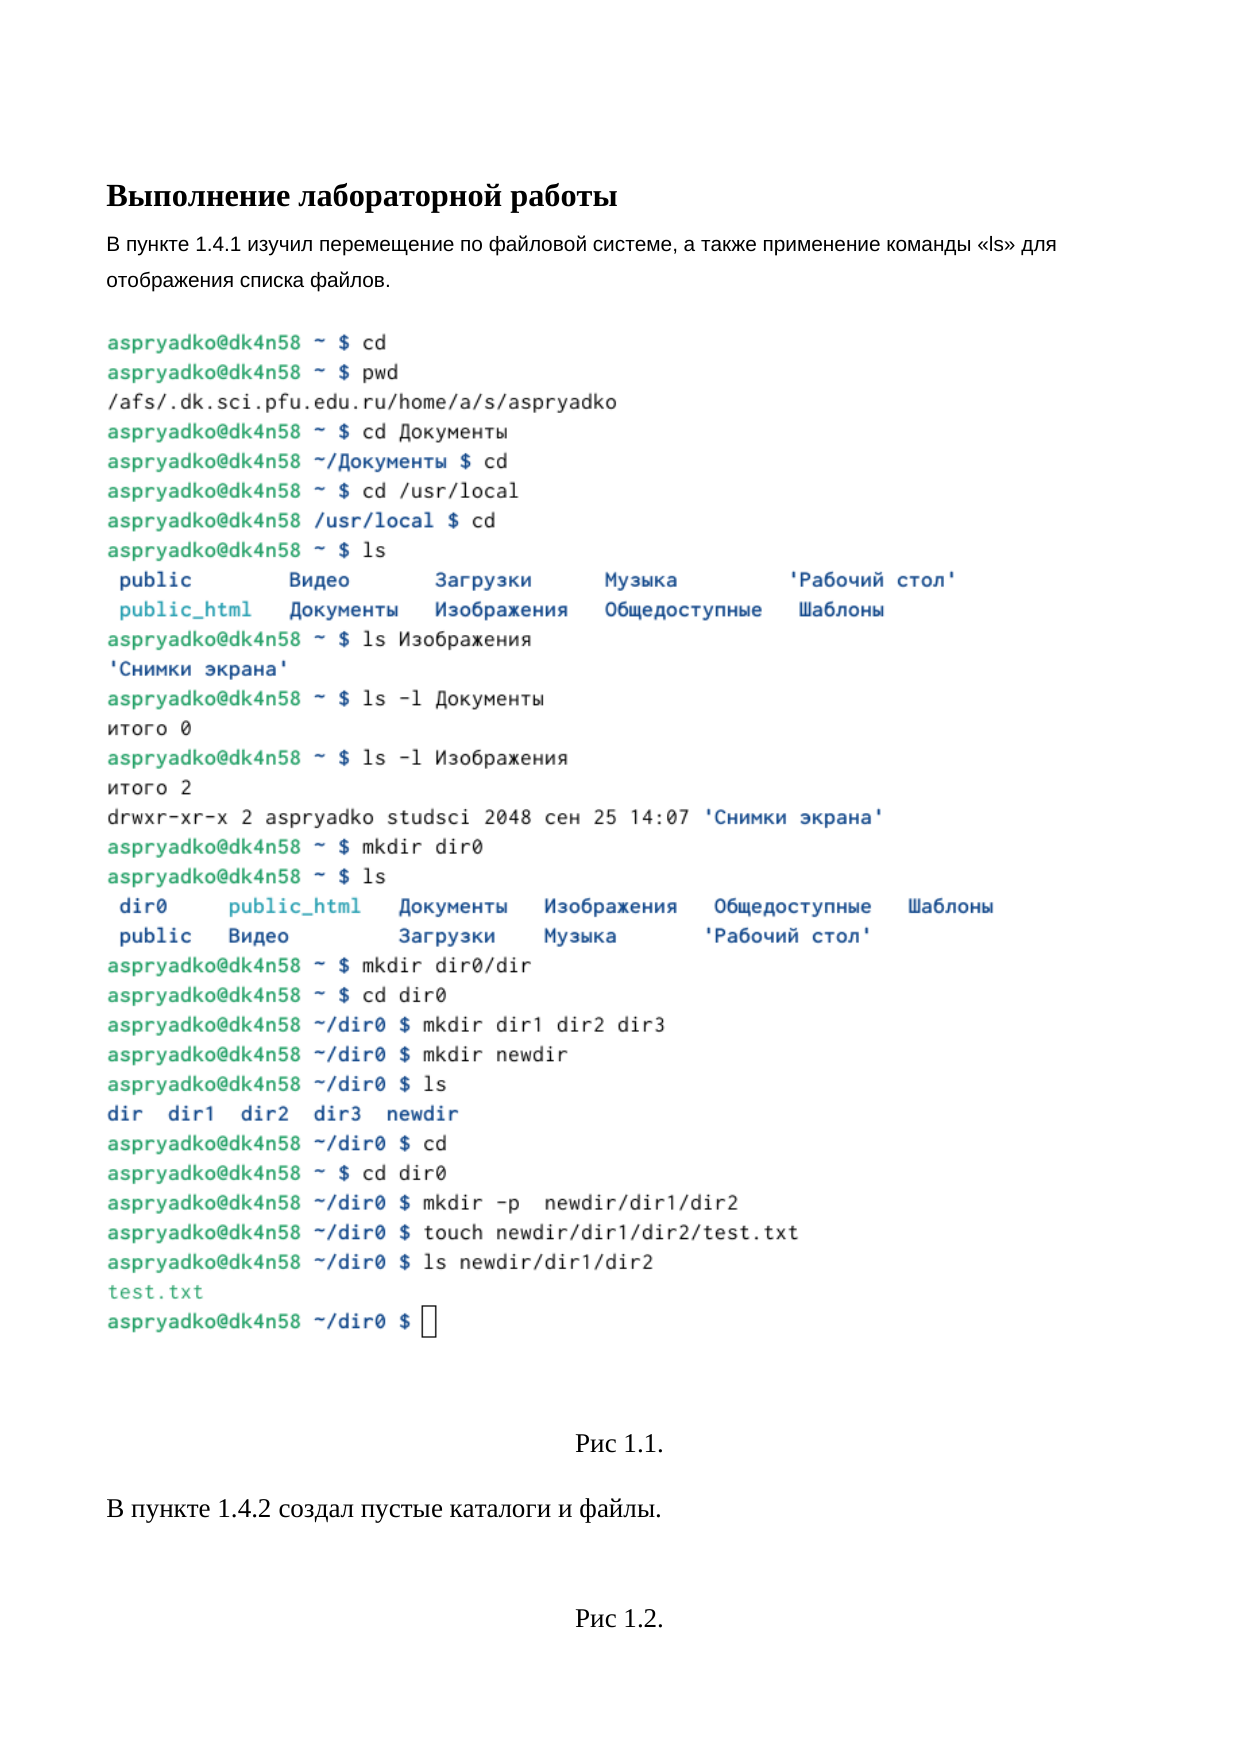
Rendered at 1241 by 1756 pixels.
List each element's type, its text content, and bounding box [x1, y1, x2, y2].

text В пункте 1.4.1 изучил перемещение по файловой системе, а также применение команды «ls» для отображения списка файлов. [106, 231, 1124, 292]
text В пункте 1.4.2 создал пустые каталоги и файлы. [106, 1492, 1140, 1523]
text Рис 1.2. [187, 1602, 1052, 1633]
picture [106, 328, 1141, 1412]
subtitle Выполнение лабораторной работы [106, 176, 1140, 213]
text Рис 1.1. [187, 1428, 1052, 1459]
